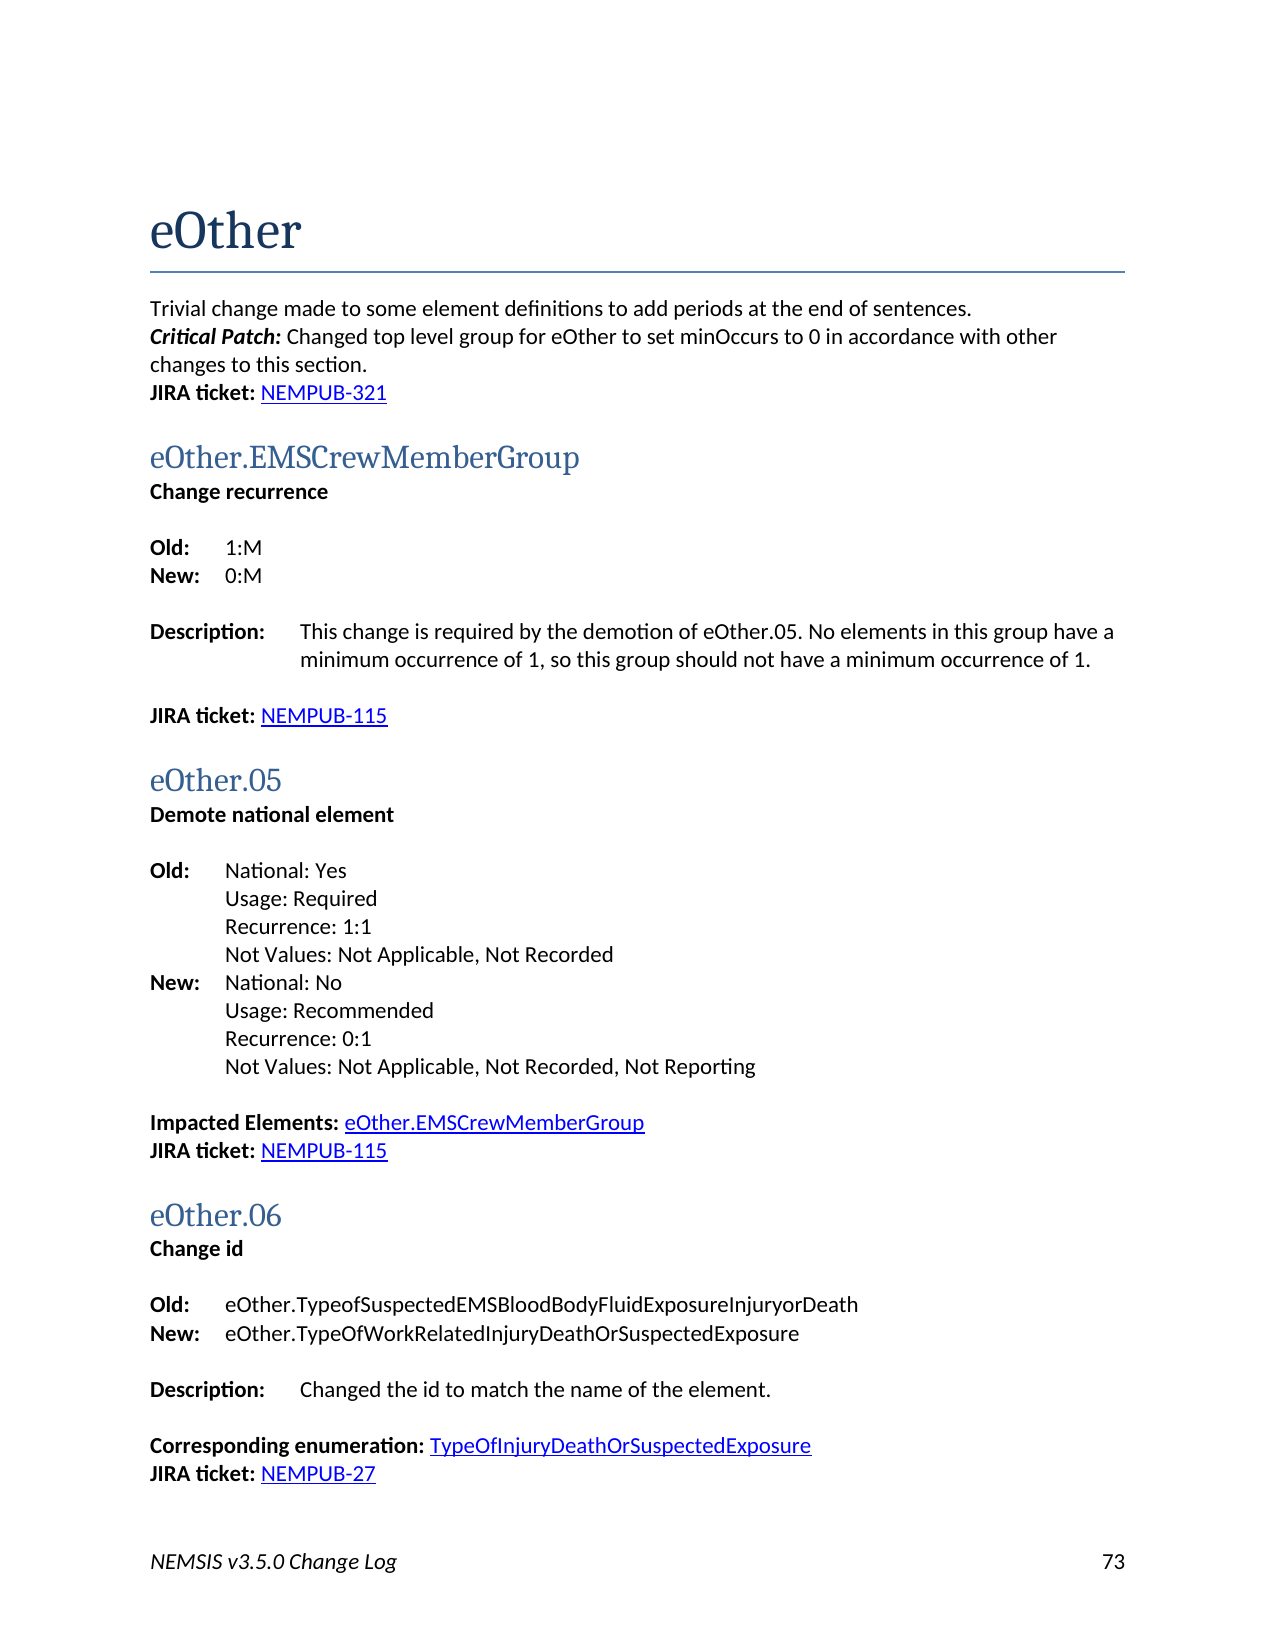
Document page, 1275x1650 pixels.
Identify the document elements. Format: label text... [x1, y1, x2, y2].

subtitle eOther.05 [150, 761, 1125, 800]
text Change recurrence [150, 477, 1125, 505]
text New: eOther.TypeOfWorkRelatedInjuryDeathOrSuspectedExposure [150, 1319, 1125, 1347]
text Corresponding enumeration: TypeOfInjuryDeathOrSuspectedExposure [150, 1431, 1125, 1459]
text JIRA ticket: NEMPUB-115 [150, 701, 1125, 729]
text Old: 1:M [150, 533, 1125, 561]
text Old: eOther.TypeofSuspectedEMSBloodBodyFluidExposureInjuryorDeath [150, 1291, 1125, 1319]
text JIRA ticket: NEMPUB-115 [150, 1136, 1125, 1164]
text Change id [150, 1234, 1125, 1263]
text Trivial change made to some element definitions to add periods at the end of sentences. [150, 294, 1125, 322]
text Old: National: Yes Usage: Required [150, 856, 1125, 912]
text Not Values: Not Applicable, Not Recorded [150, 940, 1125, 968]
subtitle eOther.06 [150, 1196, 1125, 1234]
text New: National: No [150, 968, 1125, 996]
text Not Values: Not Applicable, Not Recorded, Not Reporting [150, 1052, 1125, 1080]
text New: 0:M [150, 561, 1125, 589]
text Recurrence: 1:1 [150, 912, 1125, 940]
text Recurrence: 0:1 [150, 1024, 1125, 1052]
subtitle eOther.EMSCrewMemberGroup [150, 439, 1125, 477]
subtitle eOther [150, 200, 1125, 271]
text Description: Changed the id to match the name of the element. [150, 1375, 1125, 1403]
text Impacted Elements: eOther.EMSCrewMemberGroup [150, 1108, 1125, 1136]
text Critical Patch: Changed top level group for eOther to set minOccurs to 0 in accordance with other changes to this section. [150, 322, 1125, 378]
text Usage: Recommended [150, 996, 1125, 1024]
text Description: This change is required by the demotion of eOther.05. No elements in this group have a minimum occurrence of 1, so this group should not have a minimum occurrence of 1. [150, 617, 1125, 673]
text Demote national element [150, 800, 1125, 828]
text JIRA ticket: NEMPUB-321 [150, 378, 1125, 407]
text JIRA ticket: NEMPUB-27 [150, 1459, 1125, 1487]
